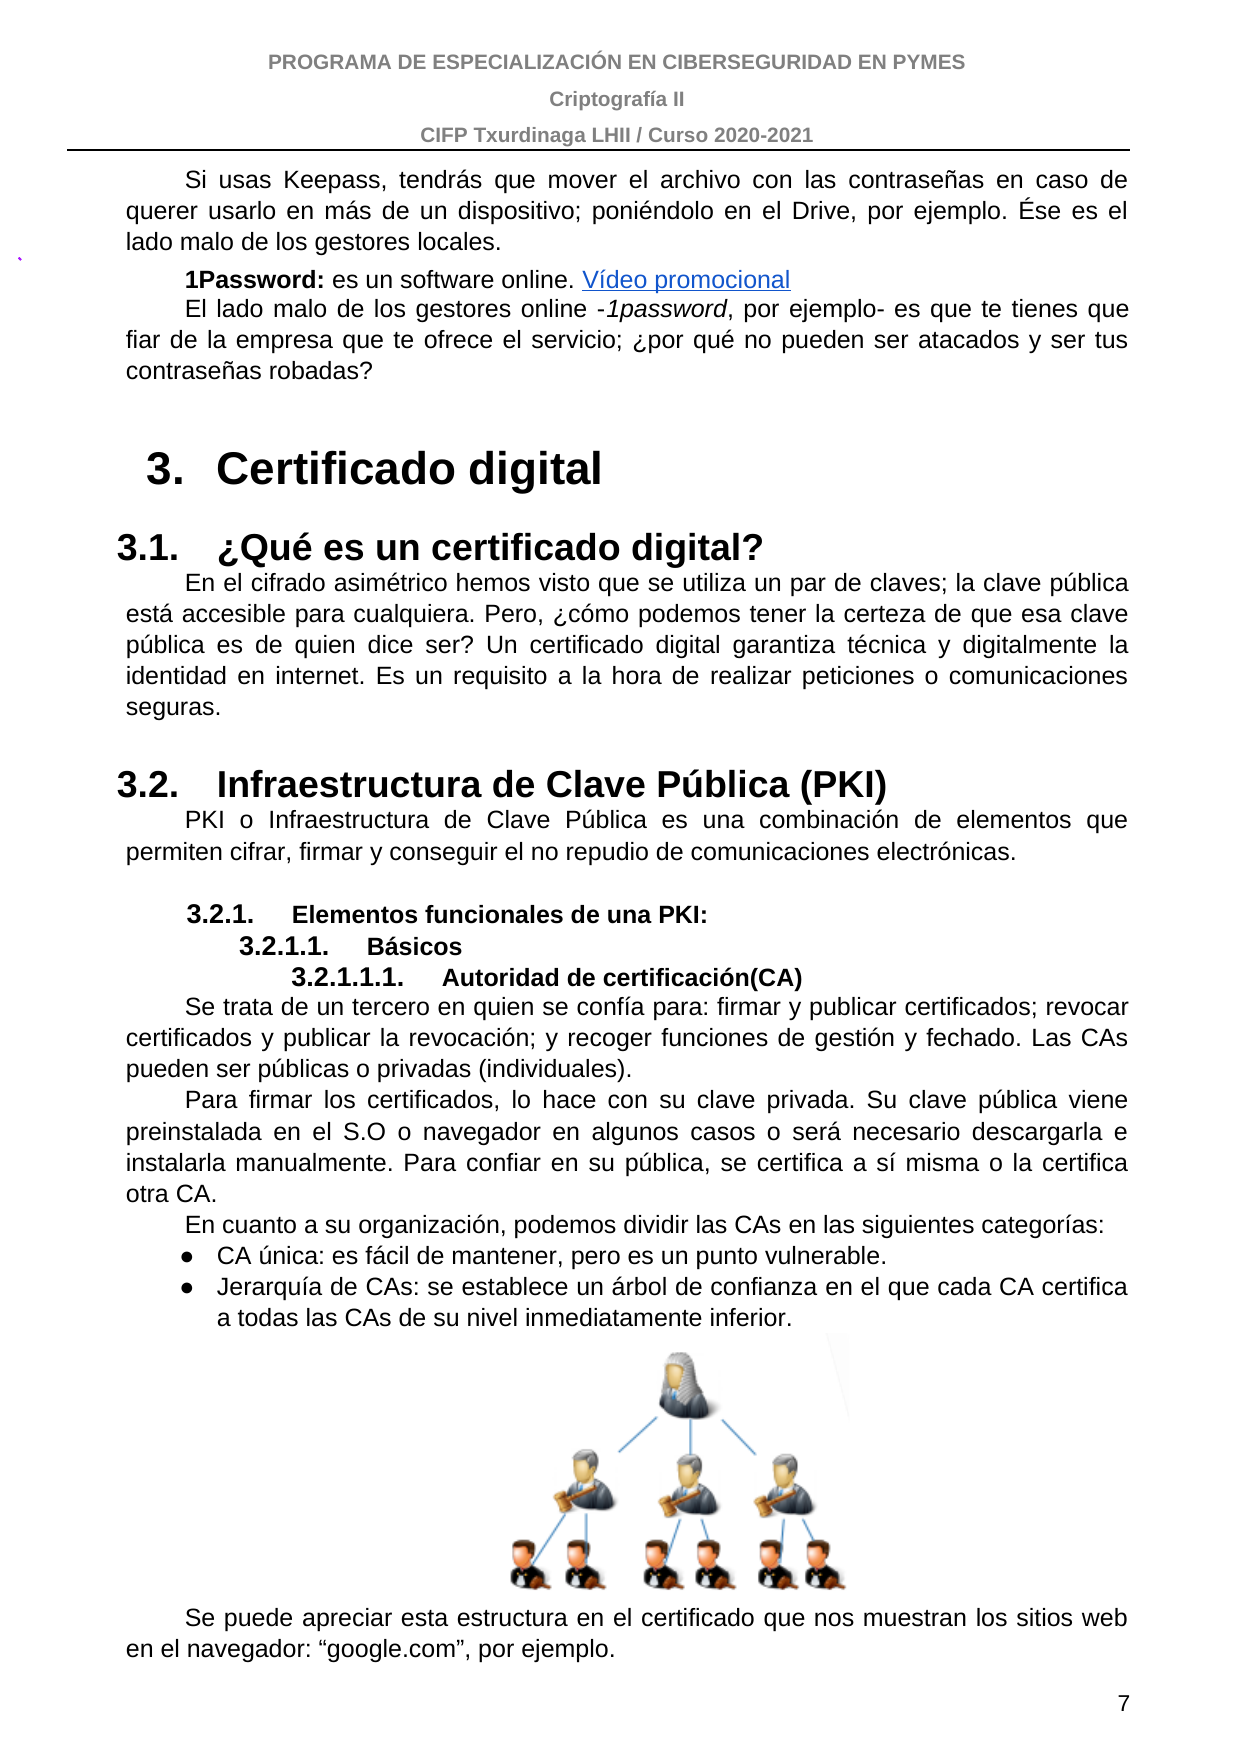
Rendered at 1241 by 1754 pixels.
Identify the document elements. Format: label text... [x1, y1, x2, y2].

subtitle Autoridad de certificación(CA) [404, 961, 1130, 992]
text 1Password: es un software online. Vídeo promocional [126, 265, 1130, 294]
text Se puede apreciar esta estructura en el certificado que nos muestran los sitios web en el navegador: “google.com”, por ejemplo. [126, 1603, 1130, 1663]
list Jerarquía de CAs: se establece un árbol de confianza en el que cada CA certifica a todas las CAs de su nivel inmediatamente inferior. [179, 1272, 1130, 1331]
subtitle Certificado digital [126, 442, 1130, 494]
text Para firmar los certificados, lo hace con su clave privada. Su clave pública viene preinstalada en el S.O o navegador en algunos casos o será necesario descargarla e instalarla manualmente. Para confiar en su pública, se certifica a sí misma o la certifica otra CA. [126, 1085, 1130, 1207]
subtitle ¿Qué es un certificado digital? [179, 525, 1130, 568]
text Se trata de un tercero en quien se confía para: firmar y publicar certificados; revocar certificados y publicar la revocación; y recoger funciones de gestión y fechado. Las CAs pueden ser públicas o privadas (individuales). [126, 992, 1130, 1083]
subtitle Infraestructura de Clave Pública (PKI) [179, 762, 1130, 805]
text PKI o Infraestructura de Clave Pública es una combinación de elementos que permiten cifrar, firmar y conseguir el no repudio de comunicaciones electrónicas. [126, 805, 1130, 865]
text El lado malo de los gestores online -1password, por ejemplo- es que te tienes que fiar de la empresa que te ofrece el servicio; ¿por qué no pueden ser atacados y ser tus contraseñas robadas? [126, 294, 1130, 385]
subtitle Básicos [329, 930, 1130, 961]
picture [497, 1333, 850, 1601]
subtitle Elementos funcionales de una PKI: [254, 898, 1130, 930]
text Si usas Keepass, tendrás que mover el archivo con las contraseñas en caso de querer usarlo en más de un dispositivo; poniéndolo en el Drive, por ejemplo. Ése es el lado malo de los gestores locales. [126, 164, 1130, 255]
list CA única: es fácil de mantener, pero es un punto vulnerable. [179, 1241, 1130, 1269]
text En cuanto a su organización, podemos dividir las CAs en las siguientes categorías: [126, 1209, 1130, 1238]
text En el cifrado asimétrico hemos visto que se utiliza un par de claves; la clave pública está accesible para cualquiera. Pero, ¿cómo podemos tener la certeza de que esa clave pública es de quien dice ser? Un certificado digital garantiza técnica y digitalmente la identidad en internet. Es un requisito a la hora de realizar peticiones o comunicaciones seguras. [126, 568, 1130, 721]
